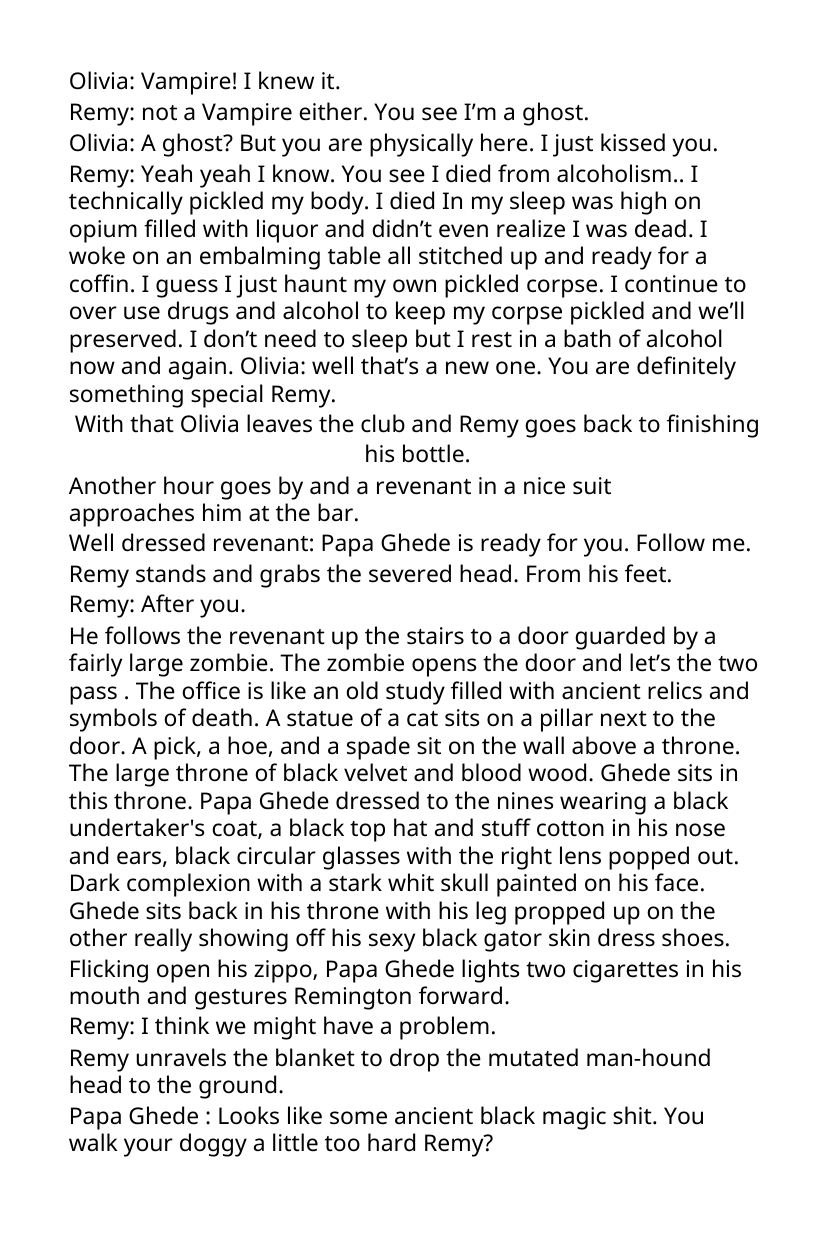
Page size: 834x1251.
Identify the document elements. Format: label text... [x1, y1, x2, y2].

text Another hour goes by and a revenant in a nice suit approaches him at the bar. [69, 472, 736, 527]
text With that Olivia leaves the club and Remy goes back to finishing his bottle. [69, 408, 766, 469]
text Remy: I think we might have a problem. [69, 1010, 766, 1041]
text Flicking open his zippo, Papa Ghede lights two cigarettes in his mouth and gestures Remington forward. [69, 955, 766, 1010]
text Remy stands and grabs the severed head. From his feet. [69, 558, 766, 588]
text Papa Ghede : Looks like some ancient black magic shit. You walk your doggy a little too hard Remy? [69, 1102, 736, 1157]
text Remy: Yeah yeah I know. You see I died from alcoholism.. I technically pickled my body. I died In my sleep was high on opium filled with liquor and didn’t even realize I was dead. I woke on an embalming table all stitched up and ready for a coffin. I guess I just haunt my own pickled corpse. I continue to over use drugs and alcohol to keep my corpse pickled and we’ll preserved. I don’t need to sleep but I rest in a bath of alcohol now and again. Olivia: well that’s a new one. You are definitely something special Remy. [69, 160, 766, 408]
text Remy unravels the blanket to drop the mutated man-hound head to the ground. [69, 1044, 721, 1099]
text Olivia: Vampire! I knew it. [69, 65, 766, 96]
text Remy: not a Vampire either. You see I’m a ghost. [69, 96, 766, 126]
text Olivia: A ghost? But you are physically here. I just kissed you. [69, 126, 766, 157]
text He follows the revenant up the stairs to a door guarded by a fairly large zombie. The zombie opens the door and let’s the two pass . The office is like an old study filled with ancient relics and symbols of death. A statue of a cat sits on a pillar next to the door. A pick, a hoe, and a spade sit on the wall above a throne. The large throne of black velvet and blood wood. Ghede sits in this throne. Papa Ghede dressed to the nines wearing a black undertaker's coat, a black top hat and stuff cotton in his nose and ears, black circular glasses with the right lens popped out. Dark complexion with a stark whit skull painted on his face. Ghede sits back in his throne with his leg propped up on the other really showing off his sexy black gator skin dress shoes. [69, 622, 766, 952]
text Well dressed revenant: Papa Ghede is ready for you. Follow me. [69, 527, 766, 558]
text Remy: After you. [69, 588, 766, 619]
